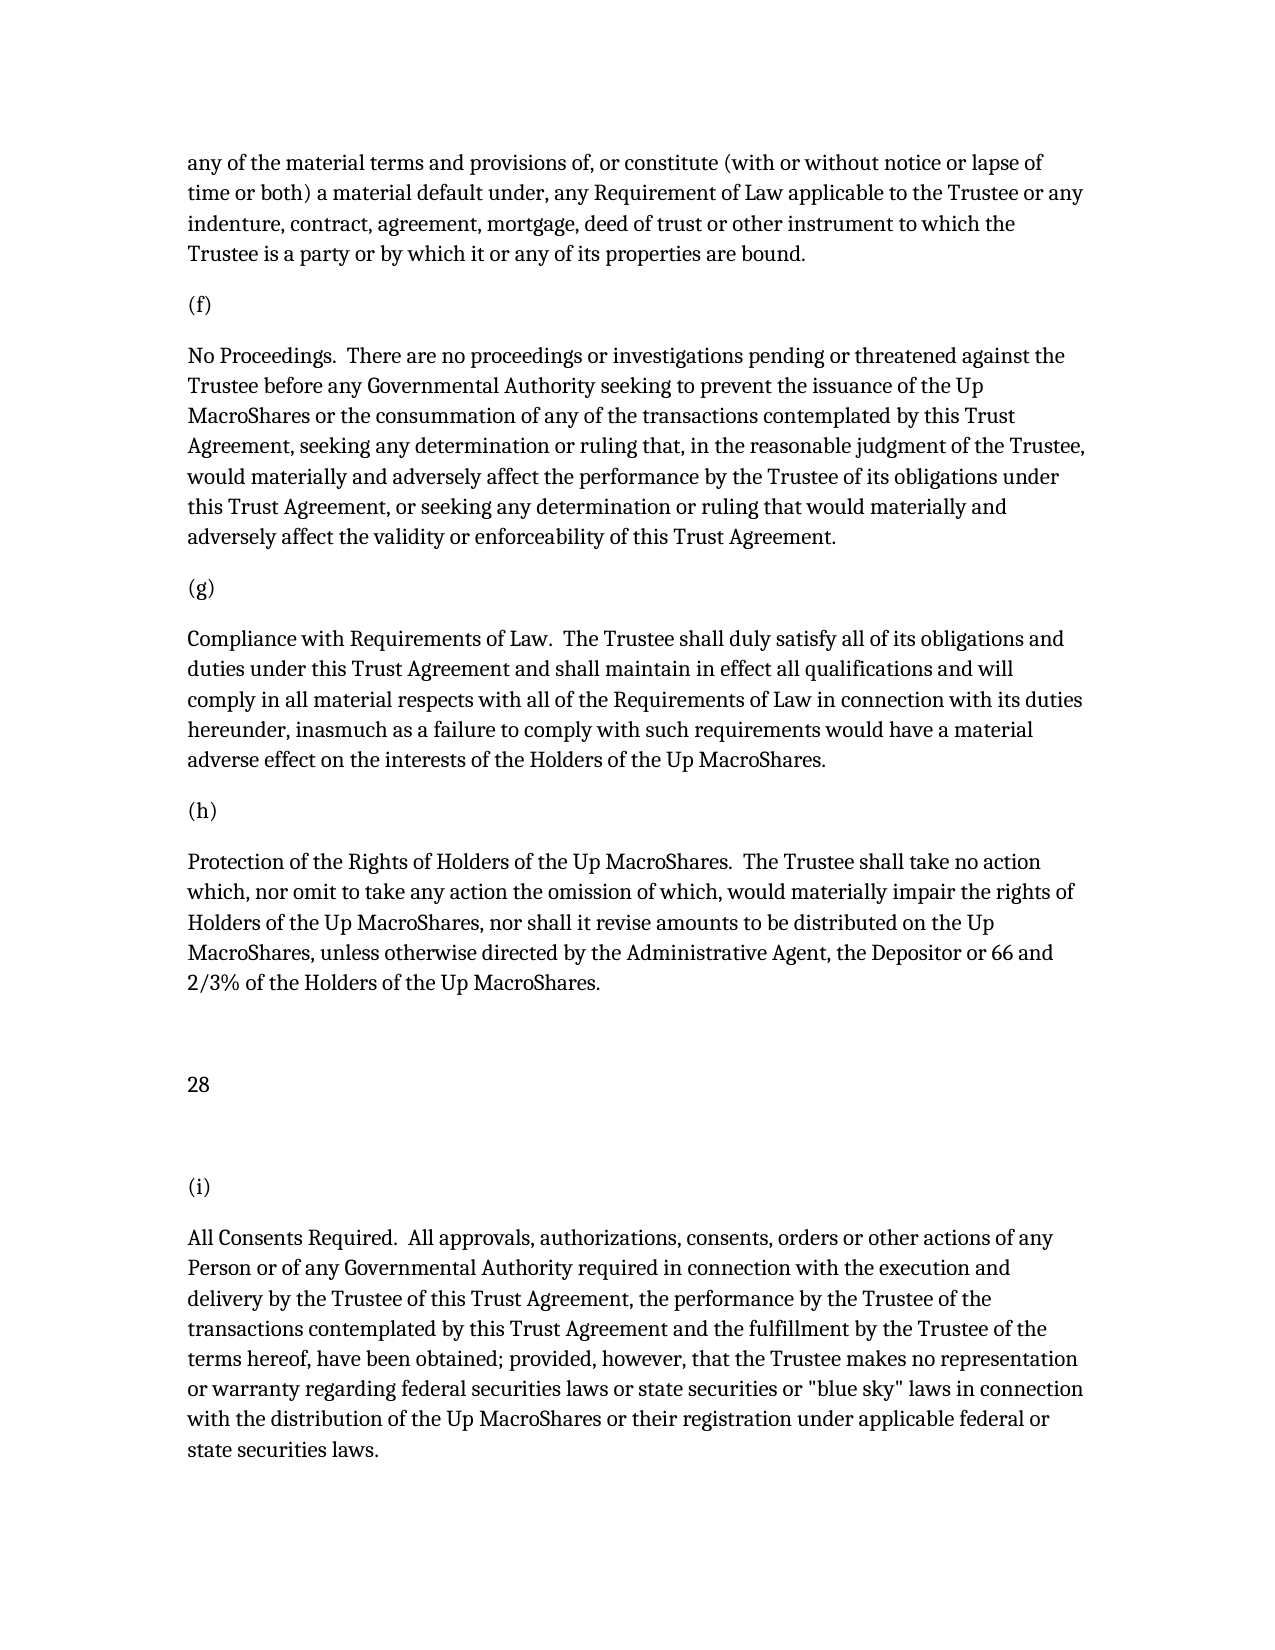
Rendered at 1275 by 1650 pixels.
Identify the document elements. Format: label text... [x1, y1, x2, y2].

text All Consents Required. All approvals, authorizations, consents, orders or other actions of any Person or of any Governmental Authority required in connection with the execution and delivery by the Trustee of this Trust Agreement, the performance by the Trustee of the transactions contemplated by this Trust Agreement and the fulfillment by the Trustee of the terms hereof, have been obtained; provided, however, that the Trustee makes no representation or warranty regarding federal securities laws or state securities or "blue sky" laws in connection with the distribution of the Up MacroShares or their registration under applicable federal or state securities laws. [187, 1225, 1087, 1463]
text 28 [187, 1072, 1087, 1098]
text (i) [187, 1174, 1087, 1200]
text (h) [187, 798, 1087, 824]
text (f) [187, 292, 1087, 318]
text (g) [187, 575, 1087, 601]
text Protection of the Rights of Holders of the Up MacroShares. The Trustee shall take no action which, nor omit to take any action the omission of which, would materially impair the rights of Holders of the Up MacroShares, nor shall it revise amounts to be distributed on the Up MacroShares, unless otherwise directed by the Administrative Agent, the Depositor or 66 and 2/3% of the Holders of the Up MacroShares. [187, 849, 1087, 996]
text Compliance with Requirements of Law. The Trustee shall duly satisfy all of its obligations and duties under this Trust Agreement and shall maintain in effect all qualifications and will comply in all material respects with all of the Requirements of Law in connection with its duties hereunder, inasmuch as a failure to comply with such requirements would have a material adverse effect on the interests of the Holders of the Up MacroShares. [187, 626, 1087, 773]
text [187, 150, 1087, 267]
text No Proceedings. There are no proceedings or investigations pending or threatened against the Trustee before any Governmental Authority seeking to prevent the issuance of the Up MacroShares or the consummation of any of the transactions contemplated by this Trust Agreement, seeking any determination or ruling that, in the reasonable judgment of the Trustee, would materially and adversely affect the performance by the Trustee of its obligations under this Trust Agreement, or seeking any determination or ruling that would materially and adversely affect the validity or enforceability of this Trust Agreement. [187, 343, 1087, 550]
